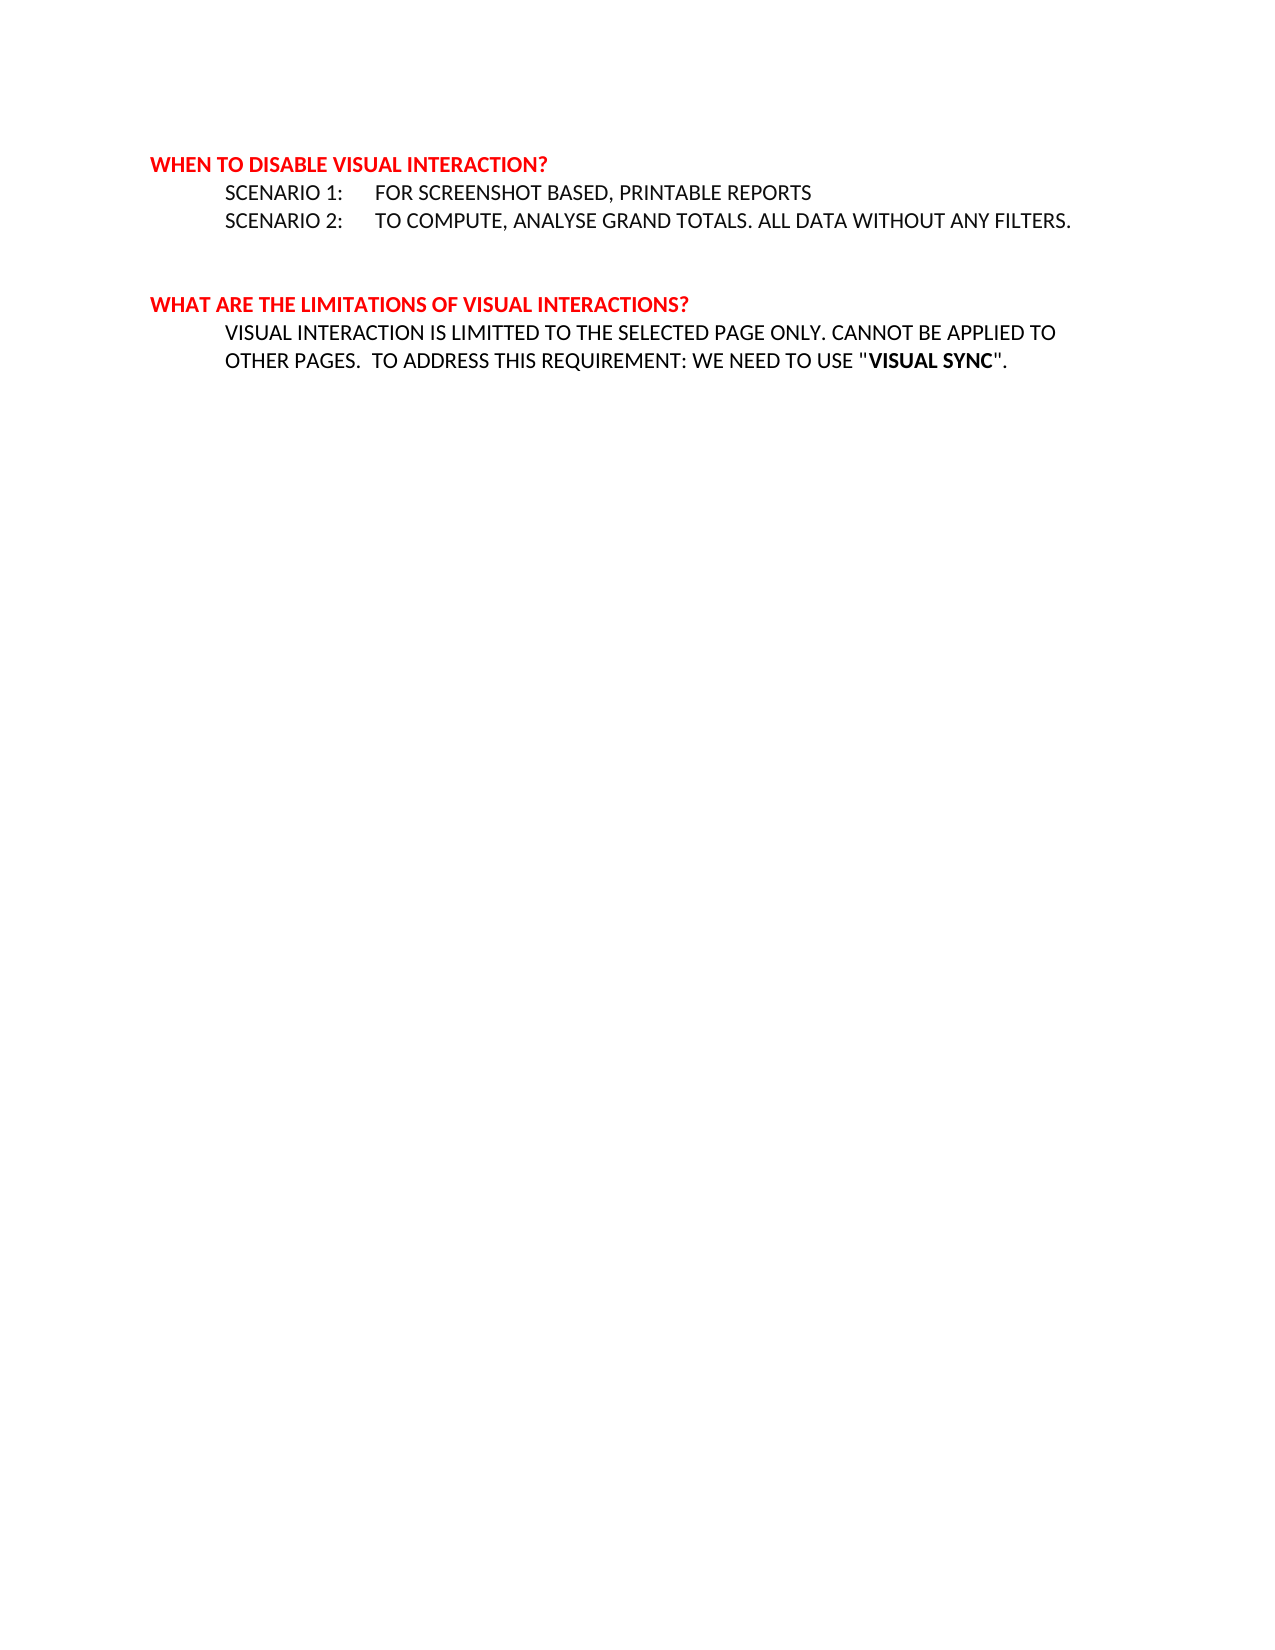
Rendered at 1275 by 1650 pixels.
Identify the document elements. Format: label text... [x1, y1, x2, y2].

text VISUAL INTERACTION IS LIMITTED TO THE SELECTED PAGE ONLY. CANNOT BE APPLIED TO OTHER PAGES. TO ADDRESS THIS REQUIREMENT: WE NEED TO USE "VISUAL SYNC". [150, 318, 1125, 374]
text SCENARIO 1: FOR SCREENSHOT BASED, PRINTABLE REPORTS [150, 178, 1125, 206]
text SCENARIO 2: TO COMPUTE, ANALYSE GRAND TOTALS. ALL DATA WITHOUT ANY FILTERS. [150, 206, 1125, 234]
text WHAT ARE THE LIMITATIONS OF VISUAL INTERACTIONS? [150, 290, 1125, 318]
text WHEN TO DISABLE VISUAL INTERACTION? [150, 150, 1125, 178]
